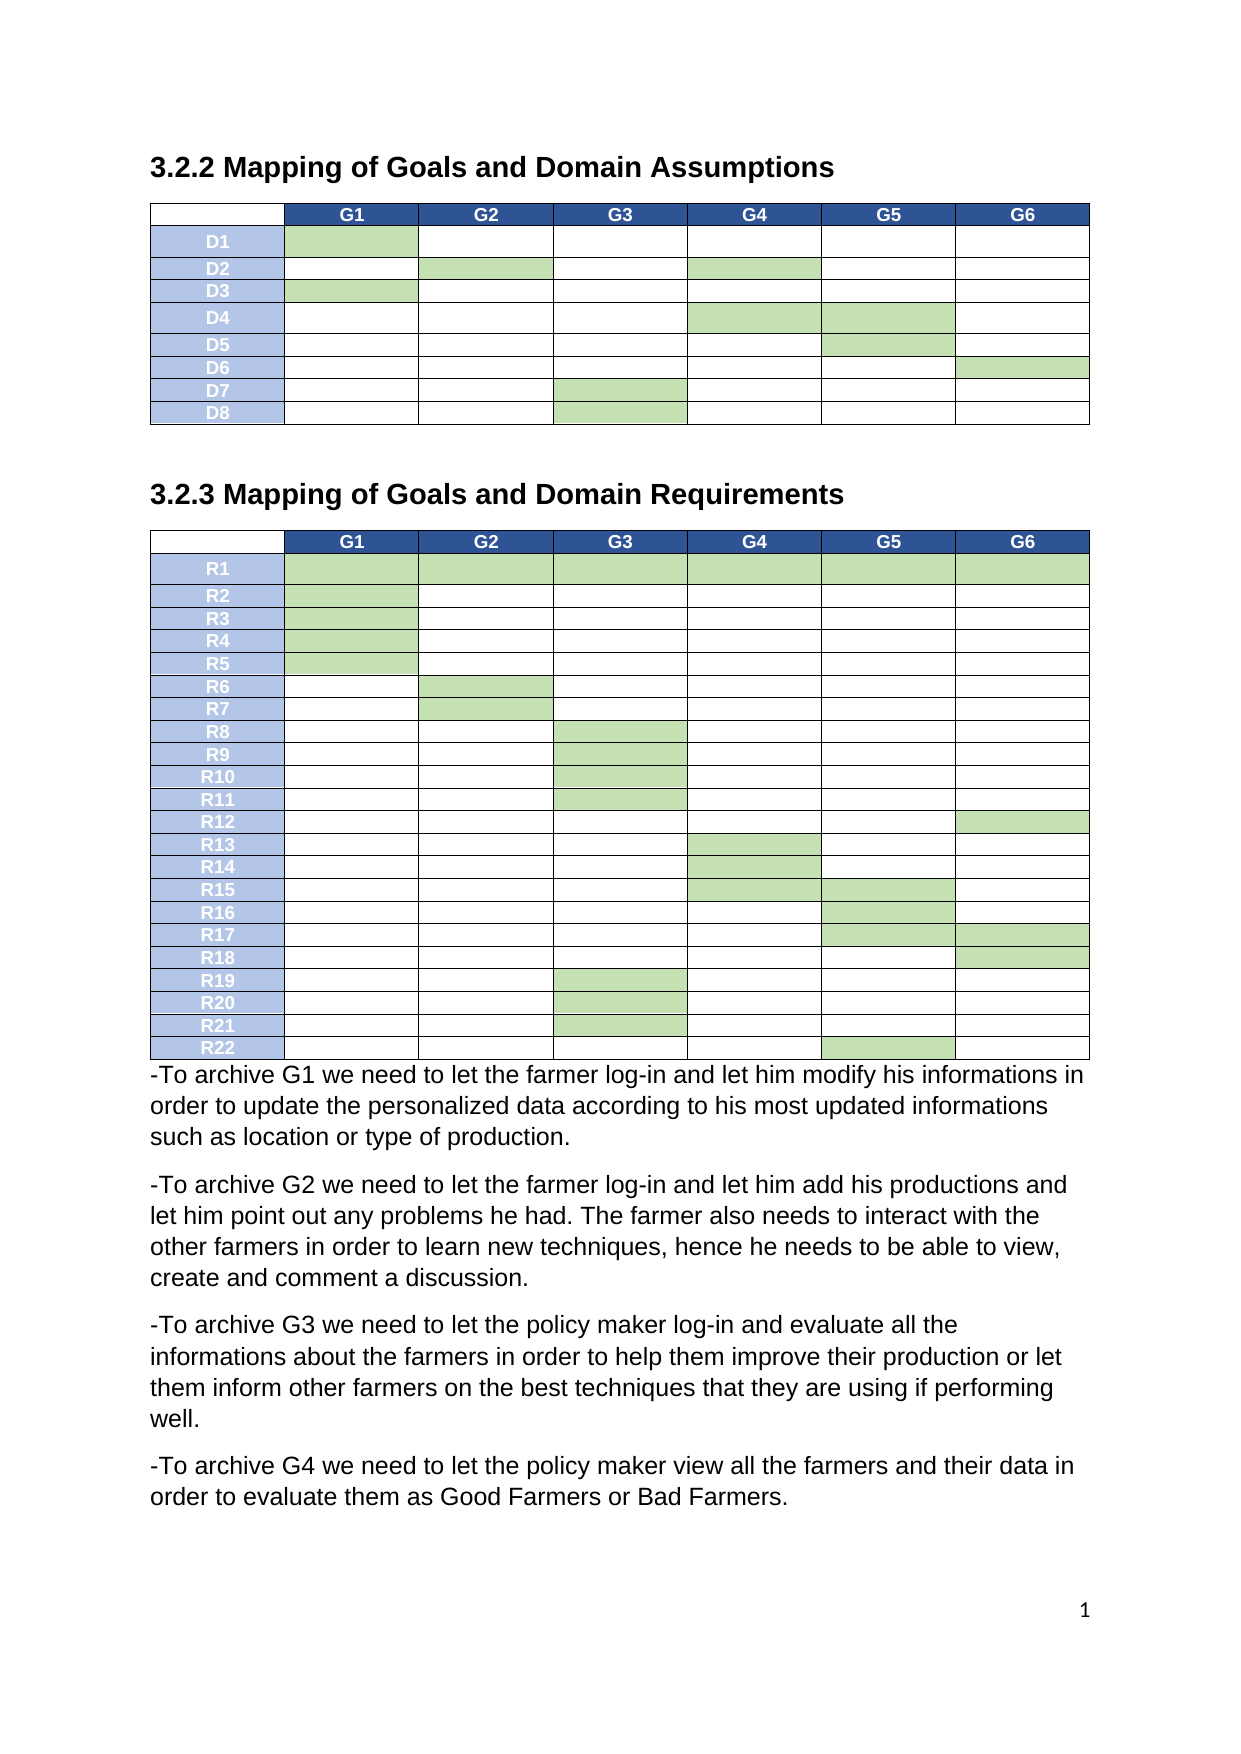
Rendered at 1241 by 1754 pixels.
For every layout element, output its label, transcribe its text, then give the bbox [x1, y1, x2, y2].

table_cell [554, 698, 687, 720]
table_cell [822, 879, 955, 901]
table_cell [956, 258, 1089, 279]
table_cell [822, 676, 955, 697]
table_cell [956, 585, 1089, 607]
table_cell [956, 303, 1089, 333]
table_cell [554, 789, 687, 810]
table_cell [554, 303, 687, 333]
table_cell [688, 766, 821, 787]
table_cell [554, 766, 687, 787]
table_cell [956, 226, 1089, 257]
table_cell [956, 789, 1089, 810]
table_cell R2 [151, 585, 284, 607]
table_cell [688, 585, 821, 607]
table_cell [688, 303, 821, 333]
table_cell [419, 879, 553, 901]
table_cell [822, 402, 955, 423]
table_header G1 [285, 531, 418, 553]
table_cell [285, 811, 418, 833]
table_cell [822, 743, 955, 765]
table_header [151, 531, 284, 553]
table_cell R14 [151, 856, 284, 878]
text -To archive G2 we need to let the farmer log-in and let him add his productions and let him point out any problems he had. The farmer also needs to interact with the other farmers in order to learn new techniques, hence he needs to be able to view, create and comment a discussion. [150, 1169, 1090, 1291]
table_cell [688, 992, 821, 1013]
table_cell R4 [151, 630, 284, 652]
table_cell [554, 653, 687, 674]
table_cell [554, 947, 687, 968]
table_cell D4 [151, 303, 284, 333]
table_cell R15 [151, 879, 284, 901]
table_cell [285, 280, 418, 302]
text 3.2.3 Mapping of Goals and Domain Requirements [150, 477, 1090, 511]
table_cell [956, 811, 1089, 833]
table_cell [956, 676, 1089, 697]
table_cell [419, 1015, 553, 1036]
table_cell [285, 1015, 418, 1036]
table_cell D7 [151, 379, 284, 401]
table_cell [956, 357, 1089, 378]
table_cell [956, 334, 1089, 356]
table_header G5 [822, 531, 955, 553]
table_cell [688, 226, 821, 257]
table_cell [822, 924, 955, 946]
table_cell [688, 258, 821, 279]
table_cell [419, 947, 553, 968]
table_header [151, 204, 284, 225]
table_cell [554, 585, 687, 607]
table_cell [554, 969, 687, 991]
table_cell [688, 334, 821, 356]
table_cell R1 [151, 554, 284, 584]
table_cell [688, 969, 821, 991]
table_cell [956, 834, 1089, 855]
table_cell [285, 226, 418, 257]
table_cell [956, 1015, 1089, 1036]
table_cell [554, 721, 687, 742]
table_cell [956, 280, 1089, 302]
table_header G2 [419, 204, 553, 225]
table_cell [822, 357, 955, 378]
table_cell [956, 608, 1089, 629]
table_cell [688, 924, 821, 946]
table_cell R13 [151, 834, 284, 855]
table_cell [419, 902, 553, 923]
table_cell [956, 969, 1089, 991]
table_cell R11 [151, 789, 284, 810]
text -To archive G4 we need to let the policy maker view all the farmers and their data in order to evaluate them as Good Farmers or Bad Farmers. [150, 1451, 1090, 1511]
table_cell D5 [151, 334, 284, 356]
table_cell [822, 1015, 955, 1036]
table_cell [688, 834, 821, 855]
table_cell R5 [151, 653, 284, 674]
table_cell [419, 698, 553, 720]
table_cell [285, 303, 418, 333]
table_cell [688, 379, 821, 401]
table_cell [956, 902, 1089, 923]
table_cell [554, 743, 687, 765]
table_cell R3 [151, 608, 284, 629]
table_cell R10 [151, 766, 284, 787]
table_cell [285, 653, 418, 674]
table_cell [419, 811, 553, 833]
table_cell [419, 992, 553, 1013]
table_header G3 [554, 204, 687, 225]
table_cell [822, 811, 955, 833]
table_cell [554, 1037, 687, 1059]
table_cell [554, 856, 687, 878]
table_cell [822, 554, 955, 584]
table_cell [554, 902, 687, 923]
table_cell [688, 357, 821, 378]
table_cell [554, 402, 687, 423]
table_cell [554, 608, 687, 629]
table_cell R22 [151, 1037, 284, 1059]
table_cell [688, 653, 821, 674]
table_cell [956, 402, 1089, 423]
table_cell [822, 379, 955, 401]
table_cell [285, 947, 418, 968]
table_cell [822, 834, 955, 855]
table_cell [419, 969, 553, 991]
table_cell [285, 879, 418, 901]
table_cell [285, 743, 418, 765]
table_cell [419, 226, 553, 257]
table_cell [956, 379, 1089, 401]
table_cell [419, 303, 553, 333]
table_cell [285, 992, 418, 1013]
table_cell [419, 280, 553, 302]
table_cell [688, 676, 821, 697]
table_cell [554, 226, 687, 257]
table_cell [822, 334, 955, 356]
table_cell [688, 811, 821, 833]
table_cell [822, 630, 955, 652]
table_cell [285, 721, 418, 742]
table_cell [822, 280, 955, 302]
table_cell [822, 969, 955, 991]
table_cell [419, 856, 553, 878]
table_cell R16 [151, 902, 284, 923]
table_cell R7 [151, 698, 284, 720]
text -To archive G3 we need to let the policy maker log-in and evaluate all the informations about the farmers in order to help them improve their production or let them inform other farmers on the best techniques that they are using if performing well. [150, 1310, 1090, 1432]
table_cell [688, 608, 821, 629]
table_cell [285, 789, 418, 810]
table_cell [554, 554, 687, 584]
table_cell [285, 924, 418, 946]
table_cell [419, 924, 553, 946]
table_cell [688, 789, 821, 810]
table_cell [554, 879, 687, 901]
table_cell [956, 856, 1089, 878]
table_cell R19 [151, 969, 284, 991]
table_header G3 [554, 531, 687, 553]
table_cell [688, 947, 821, 968]
table_cell [419, 743, 553, 765]
table_cell R6 [151, 676, 284, 697]
table_cell [554, 334, 687, 356]
table_cell [554, 258, 687, 279]
table_cell [419, 766, 553, 787]
table_cell [554, 676, 687, 697]
table_cell [688, 402, 821, 423]
table_cell D2 [151, 258, 284, 279]
table_cell [822, 856, 955, 878]
table_cell [285, 834, 418, 855]
table_header G2 [419, 531, 553, 553]
table_header G4 [688, 531, 821, 553]
table_cell [554, 630, 687, 652]
table_cell [822, 258, 955, 279]
table_header G6 [956, 531, 1089, 553]
text -To archive G1 we need to let the farmer log-in and let him modify his informations in order to update the personalized data according to his most updated informations such as location or type of production. [150, 1060, 1090, 1151]
table_cell D1 [151, 226, 284, 257]
table_cell [554, 834, 687, 855]
table_cell R12 [151, 811, 284, 833]
table_cell [285, 585, 418, 607]
table_cell [554, 992, 687, 1013]
table_cell R21 [151, 1015, 284, 1036]
table_cell [822, 1037, 955, 1059]
table_cell R17 [151, 924, 284, 946]
table_cell [419, 789, 553, 810]
table_cell [419, 1037, 553, 1059]
table_cell [956, 743, 1089, 765]
table_cell [956, 698, 1089, 720]
table_cell [688, 630, 821, 652]
table_cell [822, 766, 955, 787]
table_cell [285, 258, 418, 279]
table_cell [688, 879, 821, 901]
table_cell [419, 630, 553, 652]
text 3.2.2 Mapping of Goals and Domain Assumptions [150, 150, 1090, 183]
table_cell [285, 554, 418, 584]
table_cell [688, 698, 821, 720]
table_cell D8 [151, 402, 284, 423]
table_cell [285, 630, 418, 652]
table_cell R20 [151, 992, 284, 1013]
table_cell [419, 676, 553, 697]
table_cell [419, 653, 553, 674]
table_cell [419, 402, 553, 423]
table_header G6 [956, 204, 1089, 225]
table_cell R8 [151, 721, 284, 742]
table_cell [688, 280, 821, 302]
table_cell [554, 357, 687, 378]
table_cell [956, 924, 1089, 946]
table_cell [419, 608, 553, 629]
table_cell [956, 653, 1089, 674]
table_cell [419, 357, 553, 378]
table_cell [822, 992, 955, 1013]
table_cell [822, 721, 955, 742]
table_cell [554, 924, 687, 946]
table_cell [688, 856, 821, 878]
table_cell [285, 676, 418, 697]
table_cell [554, 379, 687, 401]
table_cell [822, 585, 955, 607]
table_cell [822, 653, 955, 674]
table_cell [688, 721, 821, 742]
table_cell [688, 743, 821, 765]
table_cell [822, 608, 955, 629]
table_header G5 [822, 204, 955, 225]
table_cell [285, 334, 418, 356]
table_cell [419, 379, 553, 401]
table_cell [419, 721, 553, 742]
table_cell [285, 608, 418, 629]
table_cell [822, 947, 955, 968]
table_cell [285, 379, 418, 401]
table_cell [956, 630, 1089, 652]
table_cell R18 [151, 947, 284, 968]
table_cell D3 [151, 280, 284, 302]
table_cell [822, 303, 955, 333]
table_cell [554, 811, 687, 833]
table_cell [822, 226, 955, 257]
table_cell [285, 969, 418, 991]
table_cell [956, 1037, 1089, 1059]
table_cell [285, 902, 418, 923]
table_cell [688, 1037, 821, 1059]
table_cell [956, 947, 1089, 968]
table_cell [956, 766, 1089, 787]
table_cell [956, 554, 1089, 584]
table_cell [554, 1015, 687, 1036]
table_cell [554, 280, 687, 302]
table_cell [285, 856, 418, 878]
table_cell R9 [151, 743, 284, 765]
table_cell [419, 554, 553, 584]
table_cell [285, 357, 418, 378]
table_cell [285, 766, 418, 787]
table_cell [419, 334, 553, 356]
table_cell D6 [151, 357, 284, 378]
table_header G1 [285, 204, 418, 225]
table_cell [285, 402, 418, 423]
table_cell [419, 585, 553, 607]
table_cell [419, 834, 553, 855]
table_cell [285, 698, 418, 720]
table_cell [822, 902, 955, 923]
table_cell [822, 698, 955, 720]
table_cell [285, 1037, 418, 1059]
table_cell [419, 258, 553, 279]
table_cell [956, 879, 1089, 901]
table_header G4 [688, 204, 821, 225]
table_cell [688, 902, 821, 923]
table_cell [688, 1015, 821, 1036]
table_cell [956, 992, 1089, 1013]
table_cell [688, 554, 821, 584]
table_cell [956, 721, 1089, 742]
table_cell [822, 789, 955, 810]
